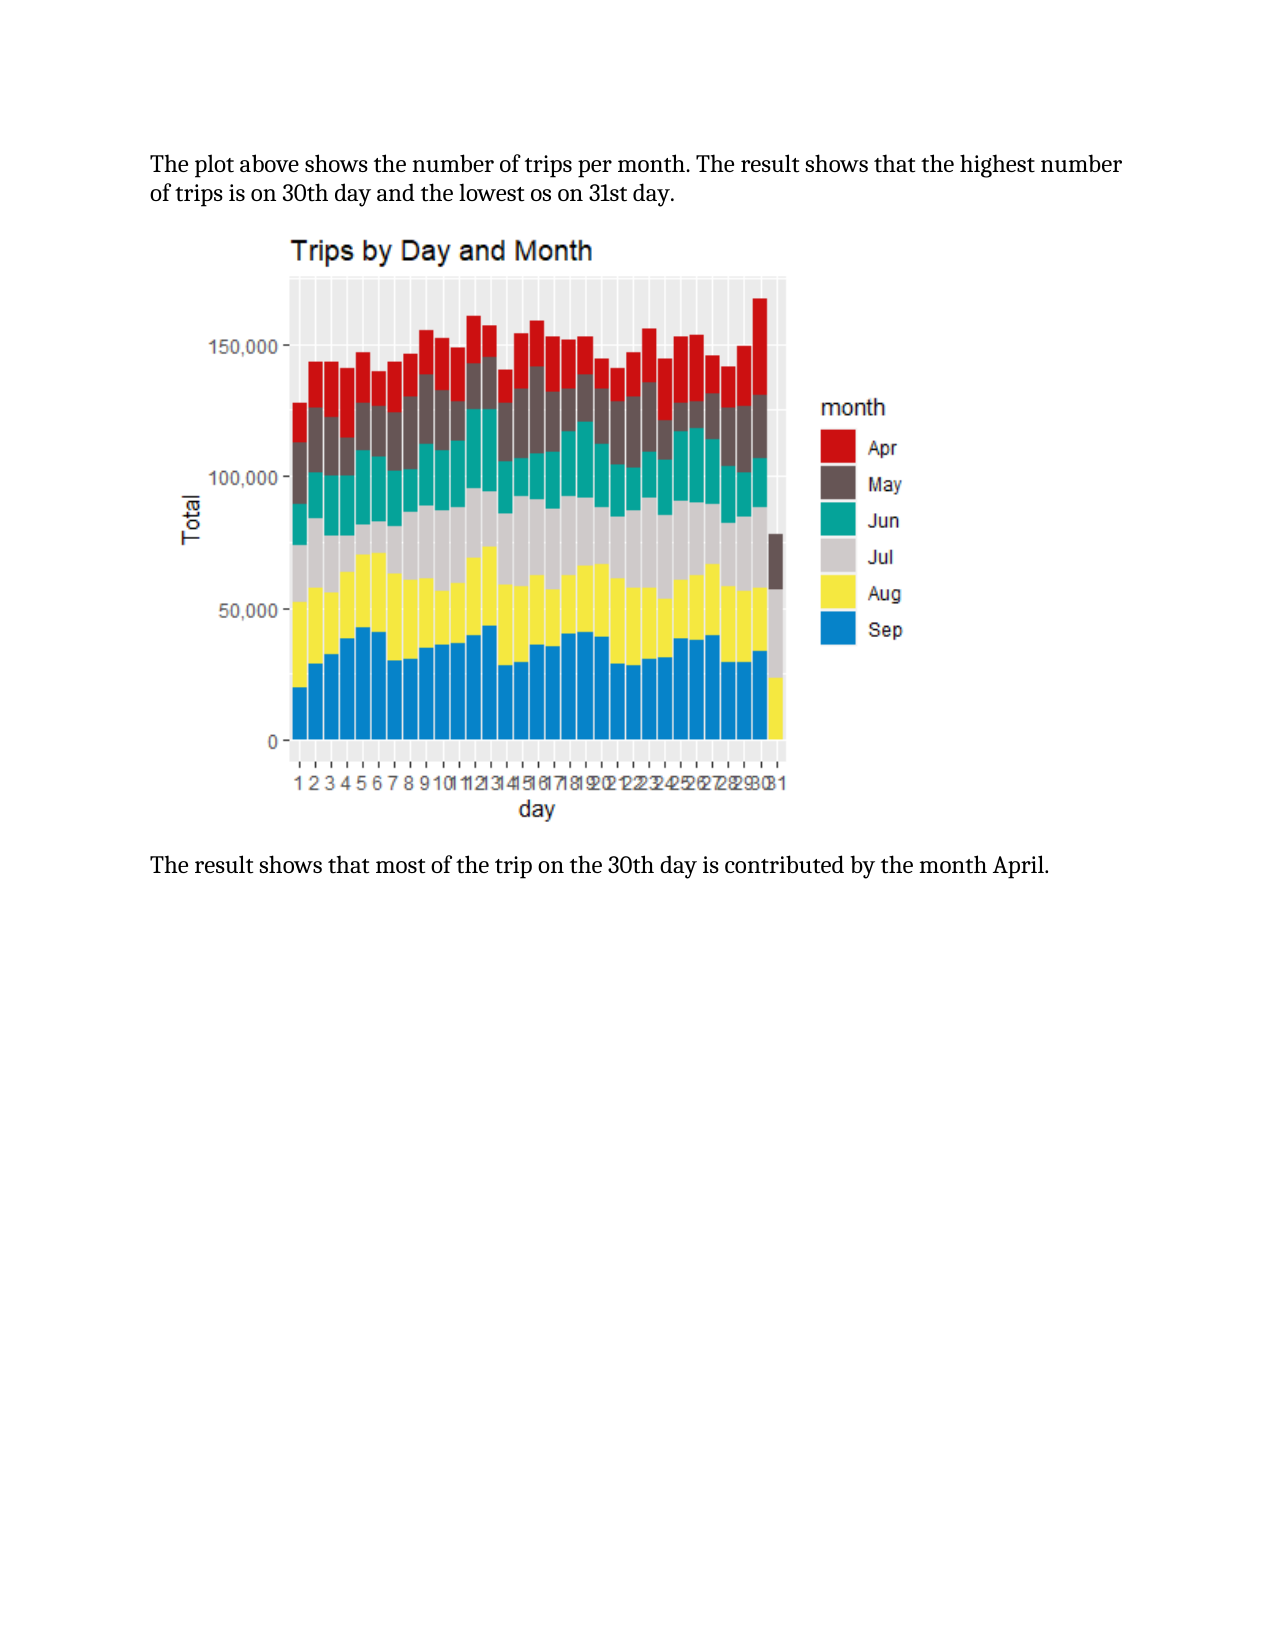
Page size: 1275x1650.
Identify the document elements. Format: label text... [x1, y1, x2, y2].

picture [168, 226, 927, 833]
text The plot above shows the number of trips per month. The result shows that the highest number of trips is on 30th day and the lowest os on 31st day. [150, 150, 1125, 207]
text The result shows that most of the trip on the 30th day is contributed by the month April. [150, 851, 1125, 880]
